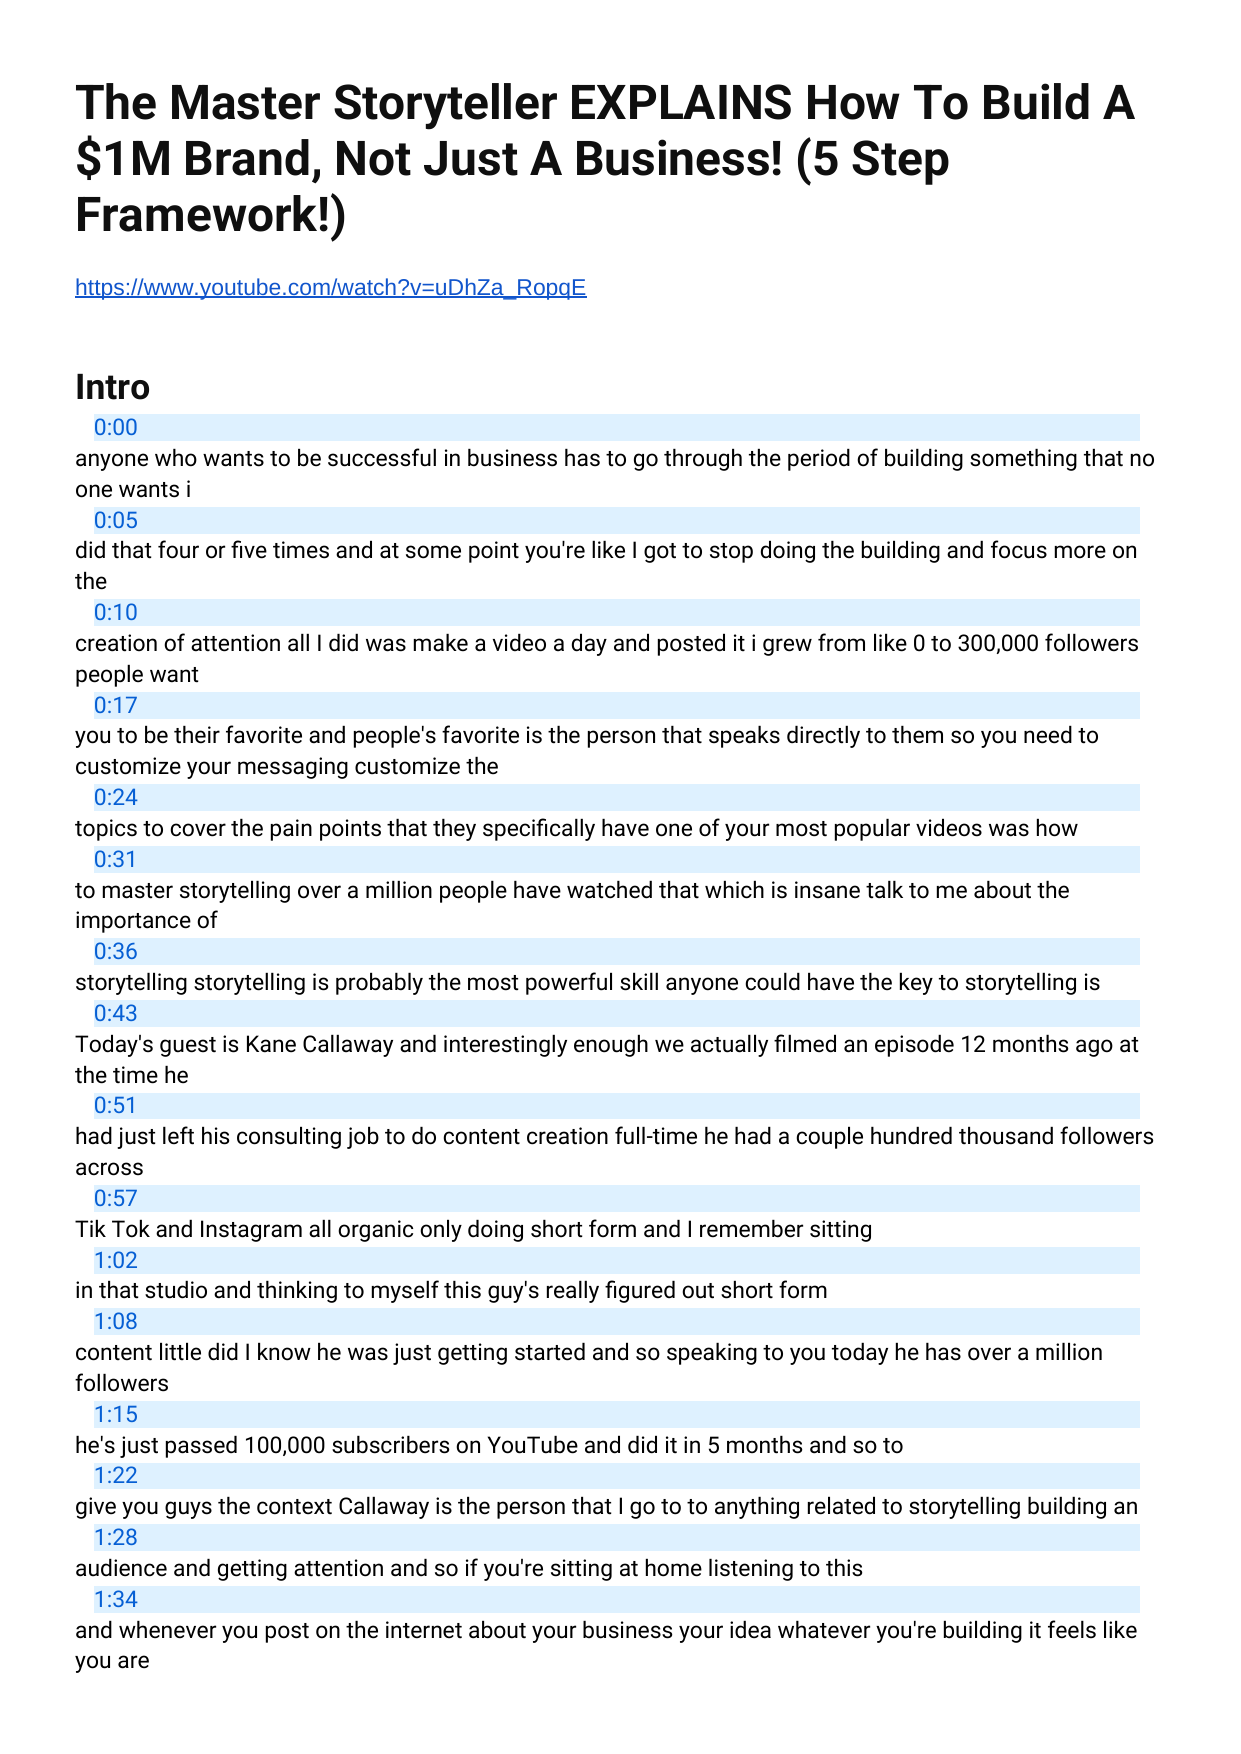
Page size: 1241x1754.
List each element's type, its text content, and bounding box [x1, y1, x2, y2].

text 0:17 [94, 692, 1140, 719]
text did that four or five times and at some point you're like I got to stop doing the building and focus more on the [75, 538, 1165, 595]
text Tik Tok and Instagram all organic only doing short form and I remember sitting [75, 1216, 1165, 1243]
text 0:43 [94, 1000, 1140, 1027]
text 0:57 [94, 1185, 1140, 1212]
text and whenever you post on the internet about your business your idea whatever you're building it feels like you are [75, 1617, 1165, 1674]
text 1:34 [94, 1586, 1140, 1613]
text 0:31 [94, 846, 1140, 873]
text 1:02 [94, 1247, 1140, 1274]
text 0:36 [94, 938, 1140, 965]
text 1:28 [94, 1524, 1140, 1551]
text 0:00 [94, 414, 1140, 441]
text https://www.youtube.com/watch?v=uDhZa_RopqE Intro [75, 243, 1165, 408]
text you to be their favorite and people's favorite is the person that speaks directly to them so you need to customize your messaging customize the [75, 723, 1165, 780]
text anyone who wants to be successful in business has to go through the period of building something that no one wants i [75, 445, 1165, 503]
text audience and getting attention and so if you're sitting at home listening to this [75, 1555, 1165, 1582]
text in that studio and thinking to myself this guy's really figured out short form [75, 1278, 1165, 1304]
text 1:15 [94, 1401, 1140, 1428]
text 0:24 [94, 784, 1140, 811]
text give you guys the context Callaway is the person that I go to to anything related to storytelling building an [75, 1493, 1165, 1520]
text 1:22 [94, 1463, 1140, 1489]
text Today's guest is Kane Callaway and interestingly enough we actually filmed an episode 12 months ago at the time he [75, 1031, 1165, 1089]
text 0:51 [94, 1093, 1140, 1119]
text 0:10 [94, 599, 1140, 626]
text storytelling storytelling is probably the most powerful skill anyone could have the key to storytelling is [75, 969, 1165, 996]
text topics to cover the pain points that they specifically have one of your most popular videos was how [75, 815, 1165, 842]
text 0:05 [94, 507, 1140, 534]
text to master storytelling over a million people have watched that which is insane talk to me about the importance of [75, 877, 1165, 934]
text he's just passed 100,000 subscribers on YouTube and did it in 5 months and so to [75, 1432, 1165, 1459]
text content little did I know he was just getting started and so speaking to you today he has over a million followers [75, 1339, 1165, 1397]
text had just left his consulting job to do content creation full-time he had a couple hundred thousand followers across [75, 1123, 1165, 1181]
subtitle The Master Storyteller EXPLAINS How To Build A $1M Brand, Not Just A Business! (5 Step Framework!) [75, 75, 1165, 243]
text creation of attention all I did was make a video a day and posted it i grew from like 0 to 300,000 followers people want [75, 630, 1165, 688]
text 1:08 [94, 1308, 1140, 1335]
